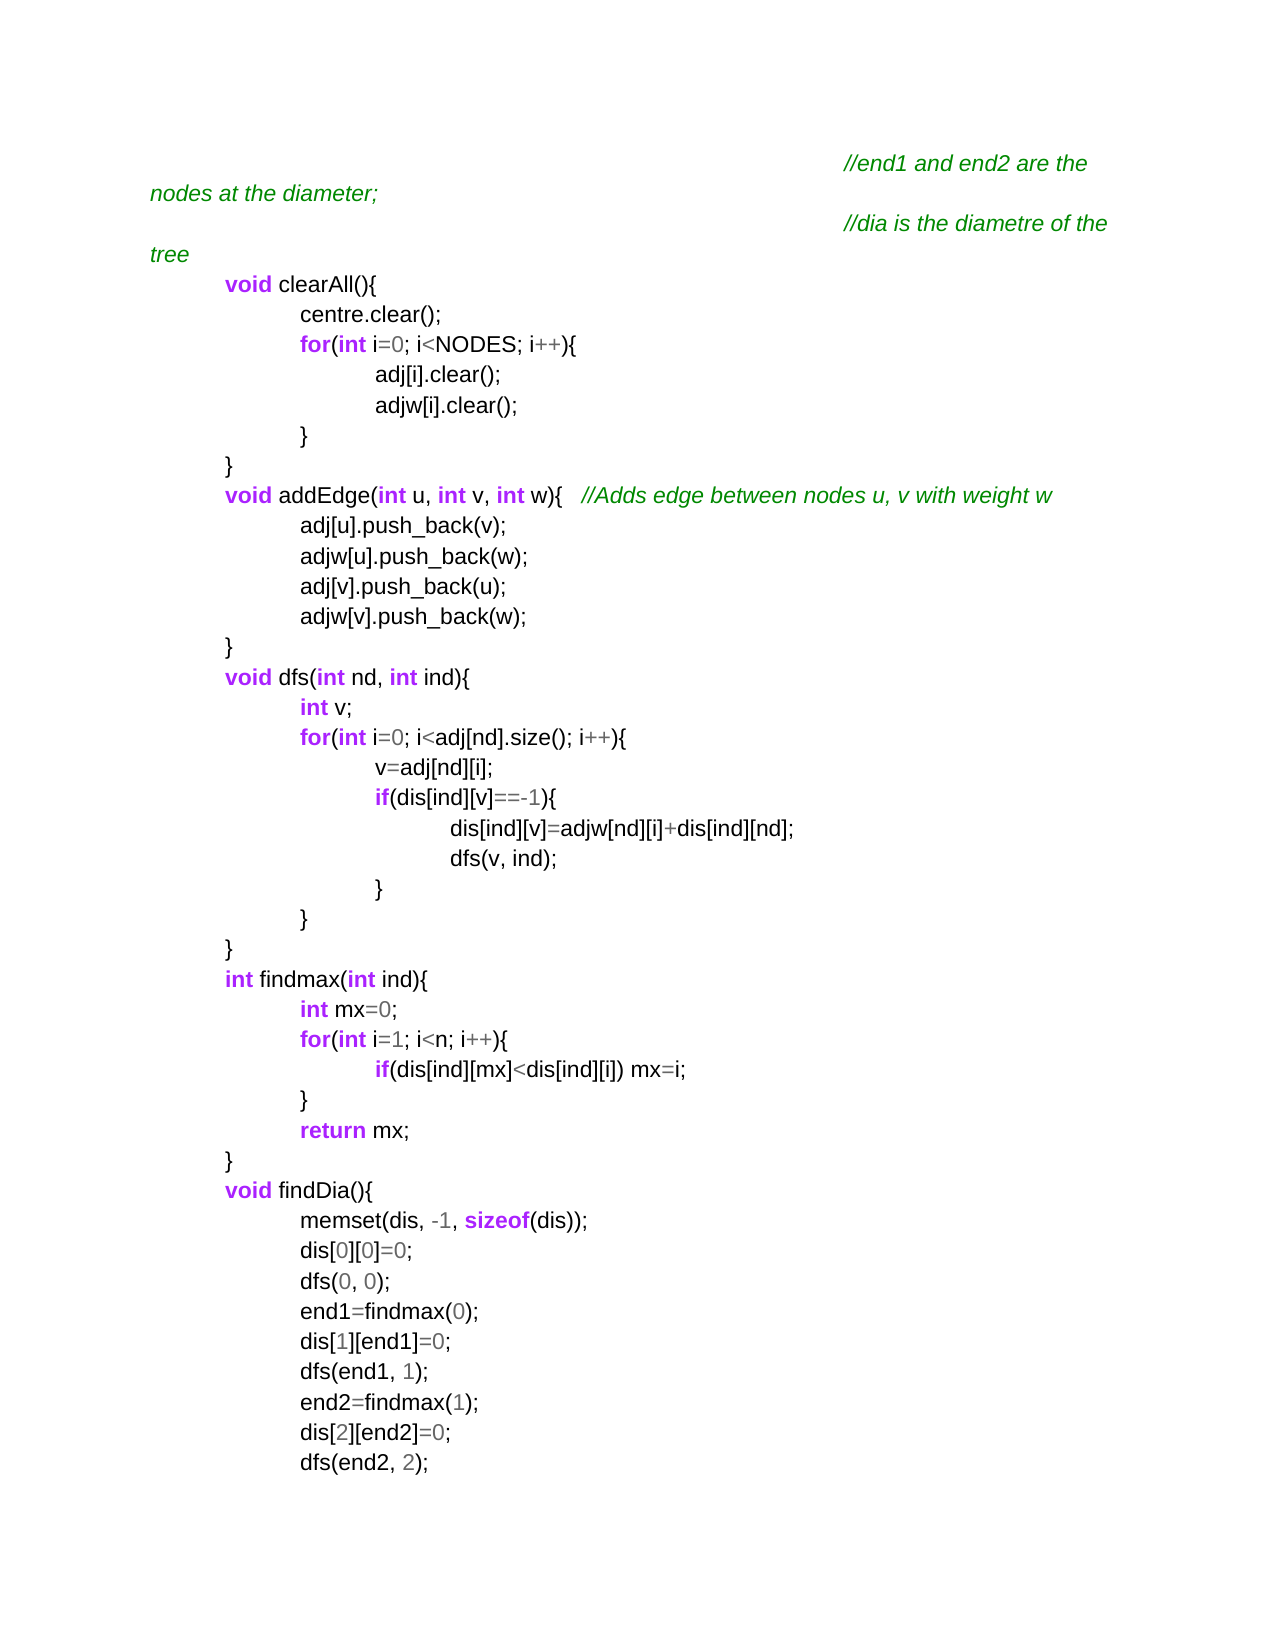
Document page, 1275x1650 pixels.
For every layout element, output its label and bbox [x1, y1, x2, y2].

text [150, 150, 1125, 1475]
